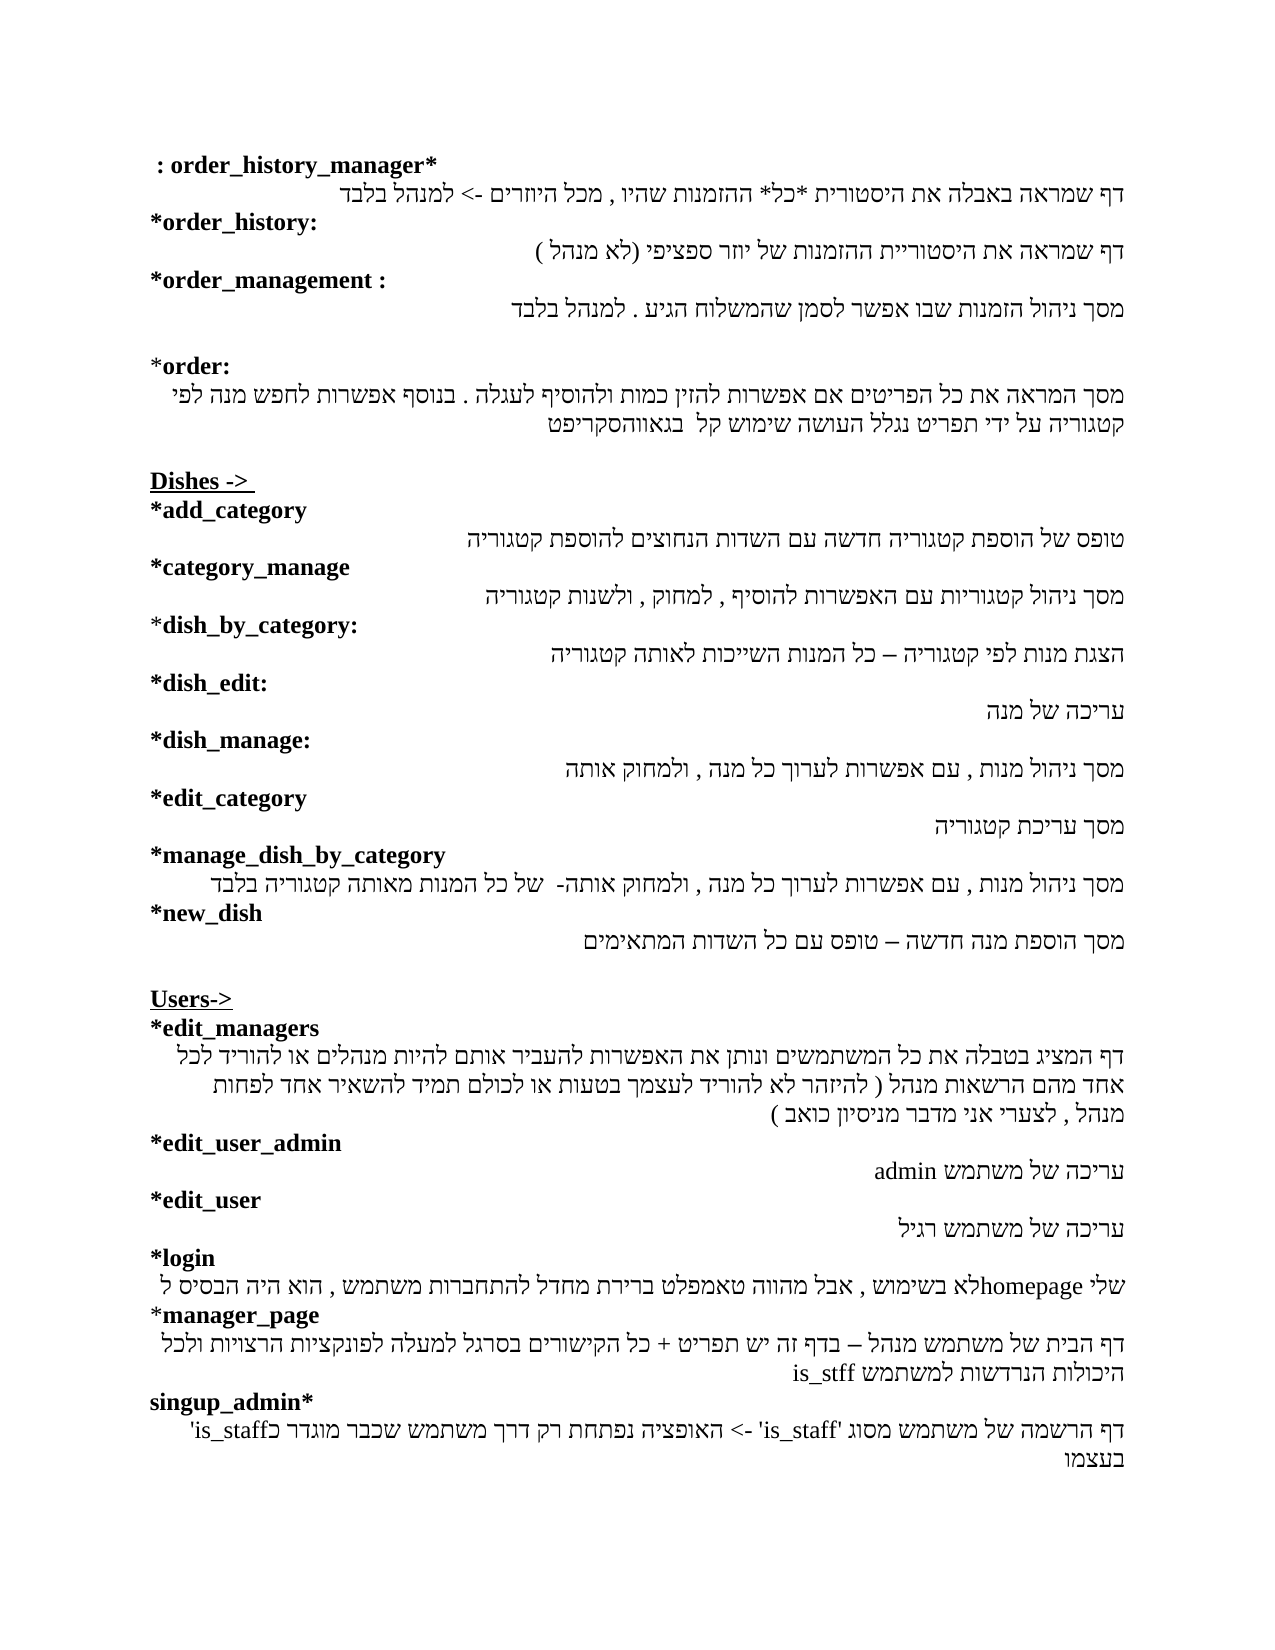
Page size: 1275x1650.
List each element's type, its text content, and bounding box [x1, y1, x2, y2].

text *order_history: [150, 207, 1125, 236]
text *new_dish [150, 898, 1125, 926]
text Users-> [150, 984, 1125, 1013]
text *category_manage [150, 552, 1125, 581]
text *edit_category [150, 783, 1125, 811]
text דף הרשמה של משתמש מסוג 'is_staff' -> האופציה נפתחת רק דרך משתמש שכבר מוגדר כis_staff' בעצמו [150, 1415, 1125, 1473]
text דף המציג בטבלה את כל המשתמשים ונותן את האפשרות להעביר אותם להיות מנהלים או להוריד לכל אחד מהם הרשאות מנהל ( להיזהר לא להוריד לעצמך בטעות או לכולם תמיד להשאיר אחד לפחות מנהל , לצערי אני מדבר מניסיון כואב ) [150, 1041, 1125, 1128]
text לא בשימוש , אבל מהווה טאמפלט ברירת מחדל להתחברות משתמש , הוא היה הבסיס לhomepage שלי [150, 1271, 1125, 1300]
text עריכה של משתמש admin [150, 1156, 1125, 1185]
text *edit_managers [150, 1013, 1125, 1041]
text דף שמראה את היסטוריית ההזמנות של יוזר ספציפי (לא מנהל ) [150, 236, 1125, 265]
text עריכה של משתמש רגיל [150, 1214, 1125, 1243]
text דף שמראה באבלה את היסטורית *כל* ההזמנות שהיו , מכל היוזרים -> למנהל בלבד [150, 179, 1125, 207]
text *order_management : [150, 265, 1125, 294]
text *login [150, 1243, 1125, 1271]
text מסך ניהול מנות , עם אפשרות לערוך כל מנה , ולמחוק אותה [150, 754, 1125, 783]
text מסך ניהול הזמנות שבו אפשר לסמן שהמשלוח הגיע . למנהל בלבד [150, 294, 1125, 322]
text מסך ניהול קטגוריות עם האפשרות להוסיף , למחוק , ולשנות קטגוריה [150, 581, 1125, 610]
text *manage_dish_by_category [150, 840, 1125, 869]
text *dish_manage: [150, 725, 1125, 754]
text *order: [150, 351, 1125, 380]
text דף הבית של משתמש מנהל – בדף זה יש תפריט + כל הקישורים בסרגל למעלה לפונקציות הרצויות ולכל היכולות הנרדשות למשתמש is_stff [150, 1329, 1125, 1387]
text *add_category [150, 495, 1125, 524]
text *singup_admin [150, 1387, 1125, 1415]
text *dish_edit: [150, 668, 1125, 696]
text *order_history_manager : [150, 150, 1125, 179]
text *manager_page [150, 1300, 1125, 1329]
text הצגת מנות לפי קטגוריה – כל המנות השייכות לאותה קטגוריה [150, 639, 1125, 668]
text *edit_user [150, 1185, 1125, 1214]
text מסך המראה את כל הפריטים אם אפשרות להזין כמות ולהוסיף לעגלה . בנוסף אפשרות לחפש מנה לפי קטגוריה על ידי תפריט נגלל העושה שימוש קל בגאווהסקריפט [150, 380, 1125, 437]
text מסך הוספת מנה חדשה – טופס עם כל השדות המתאימים [150, 926, 1125, 955]
text טופס של הוספת קטגוריה חדשה עם השדות הנחוצים להוספת קטגוריה [150, 524, 1125, 552]
text מסך ניהול מנות , עם אפשרות לערוך כל מנה , ולמחוק אותה- של כל המנות מאותה קטגוריה בלבד [150, 869, 1125, 898]
text עריכה של מנה [150, 696, 1125, 725]
text *edit_user_admin [150, 1128, 1125, 1156]
text Dishes -> [150, 466, 1125, 495]
text *dish_by_category: [150, 610, 1125, 639]
text מסך עריכת קטגוריה [150, 811, 1125, 840]
